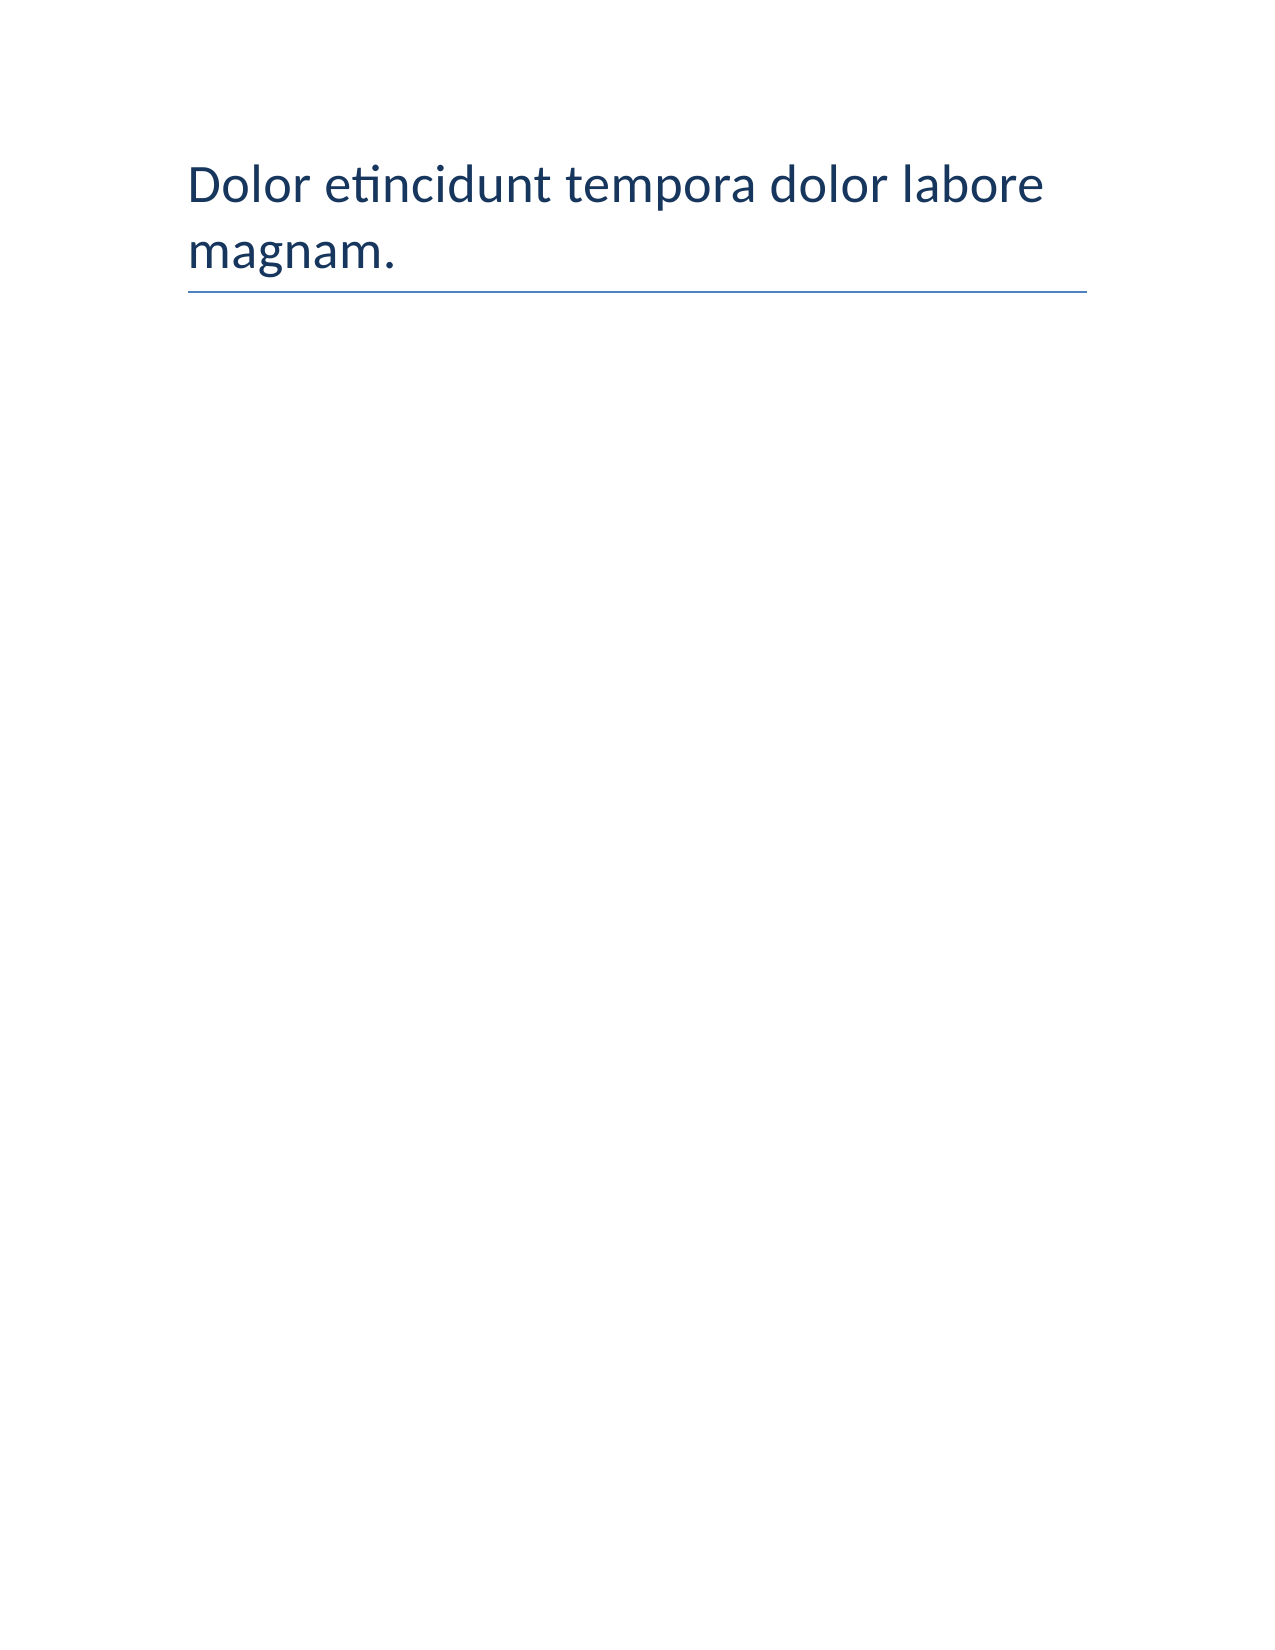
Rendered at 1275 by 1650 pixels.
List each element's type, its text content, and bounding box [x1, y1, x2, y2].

title Dolor etincidunt tempora dolor labore magnam. [187, 150, 1087, 293]
